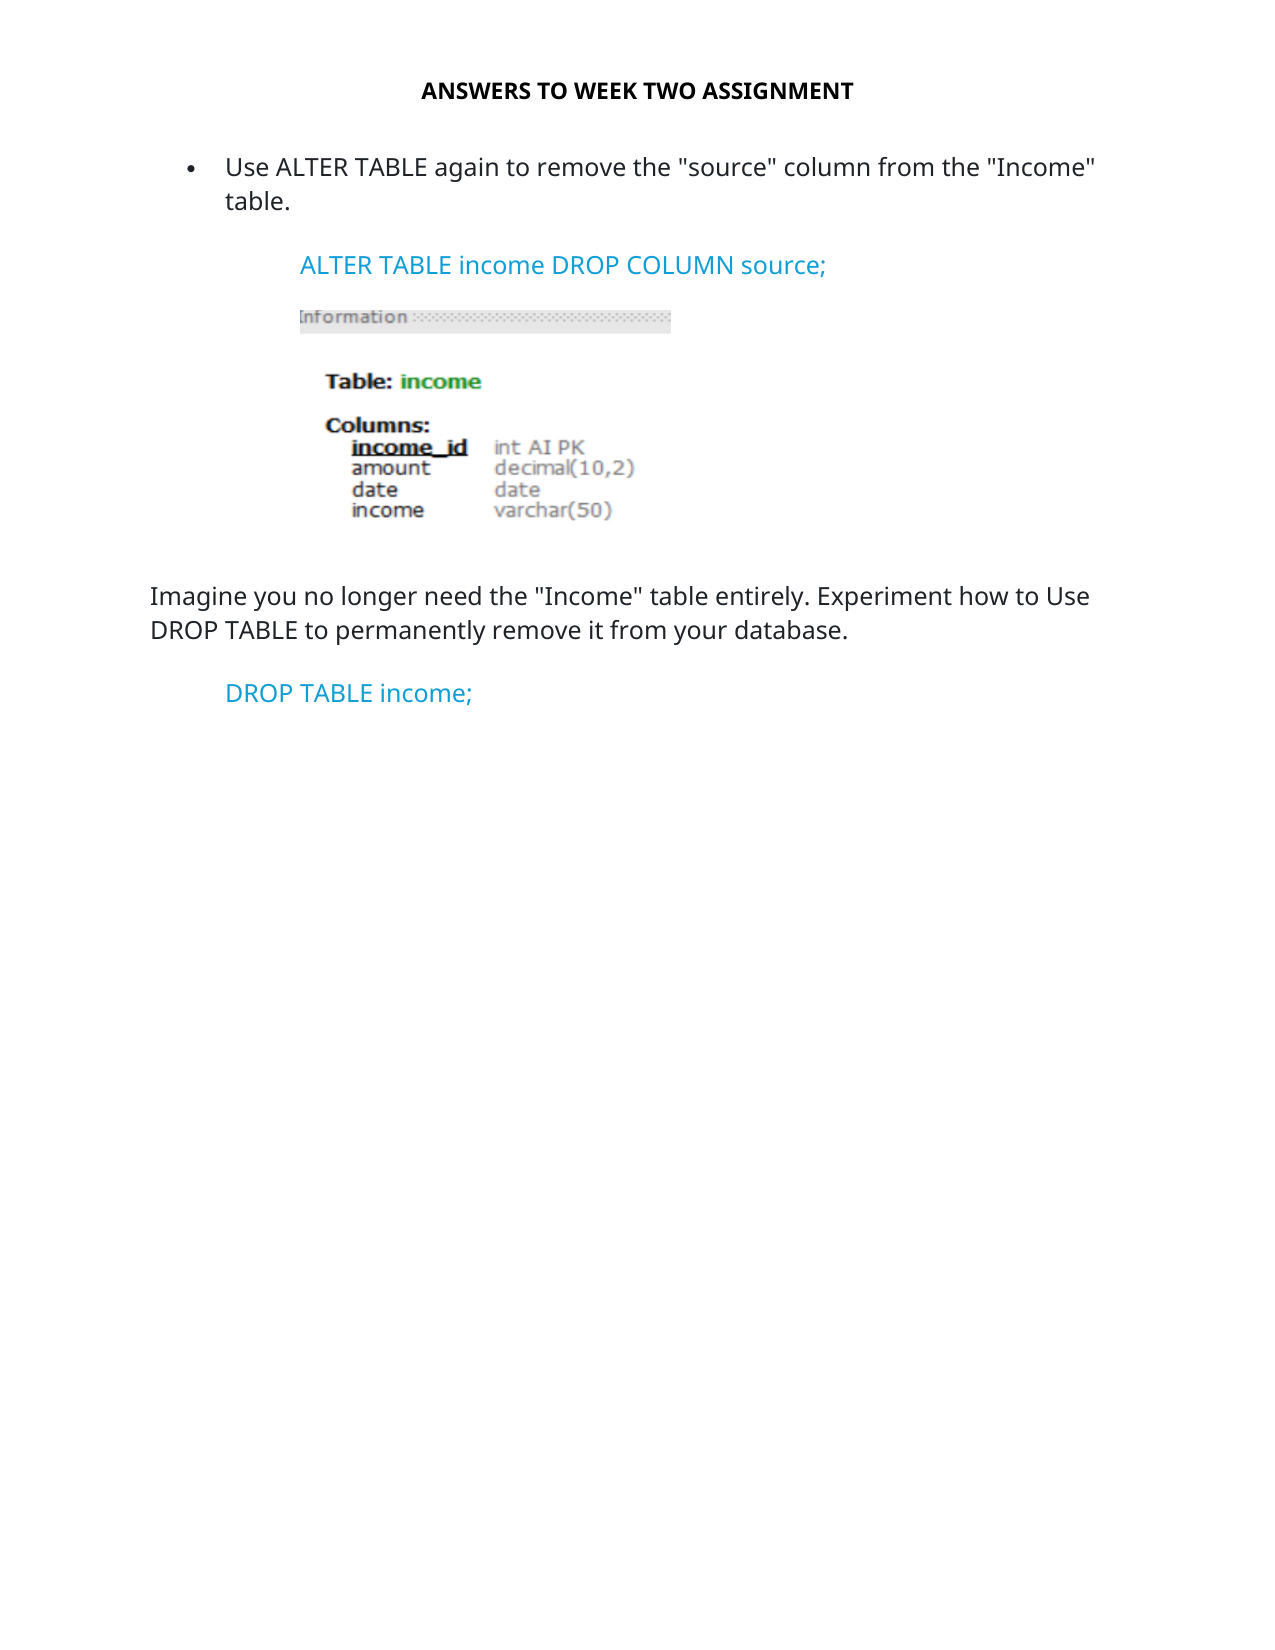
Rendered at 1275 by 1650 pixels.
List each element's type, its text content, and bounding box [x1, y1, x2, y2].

text DROP TABLE income; [150, 676, 1125, 709]
text Imagine you no longer need the "Income" table entirely. Experiment how to Use DROP TABLE to permanently remove it from your database. [150, 578, 1125, 646]
picture [300, 310, 671, 549]
list Use ALTER TABLE again to remove the "source" column from the "Income" table. [187, 150, 1125, 218]
text ALTER TABLE income DROP COLUMN source; [225, 247, 1125, 281]
